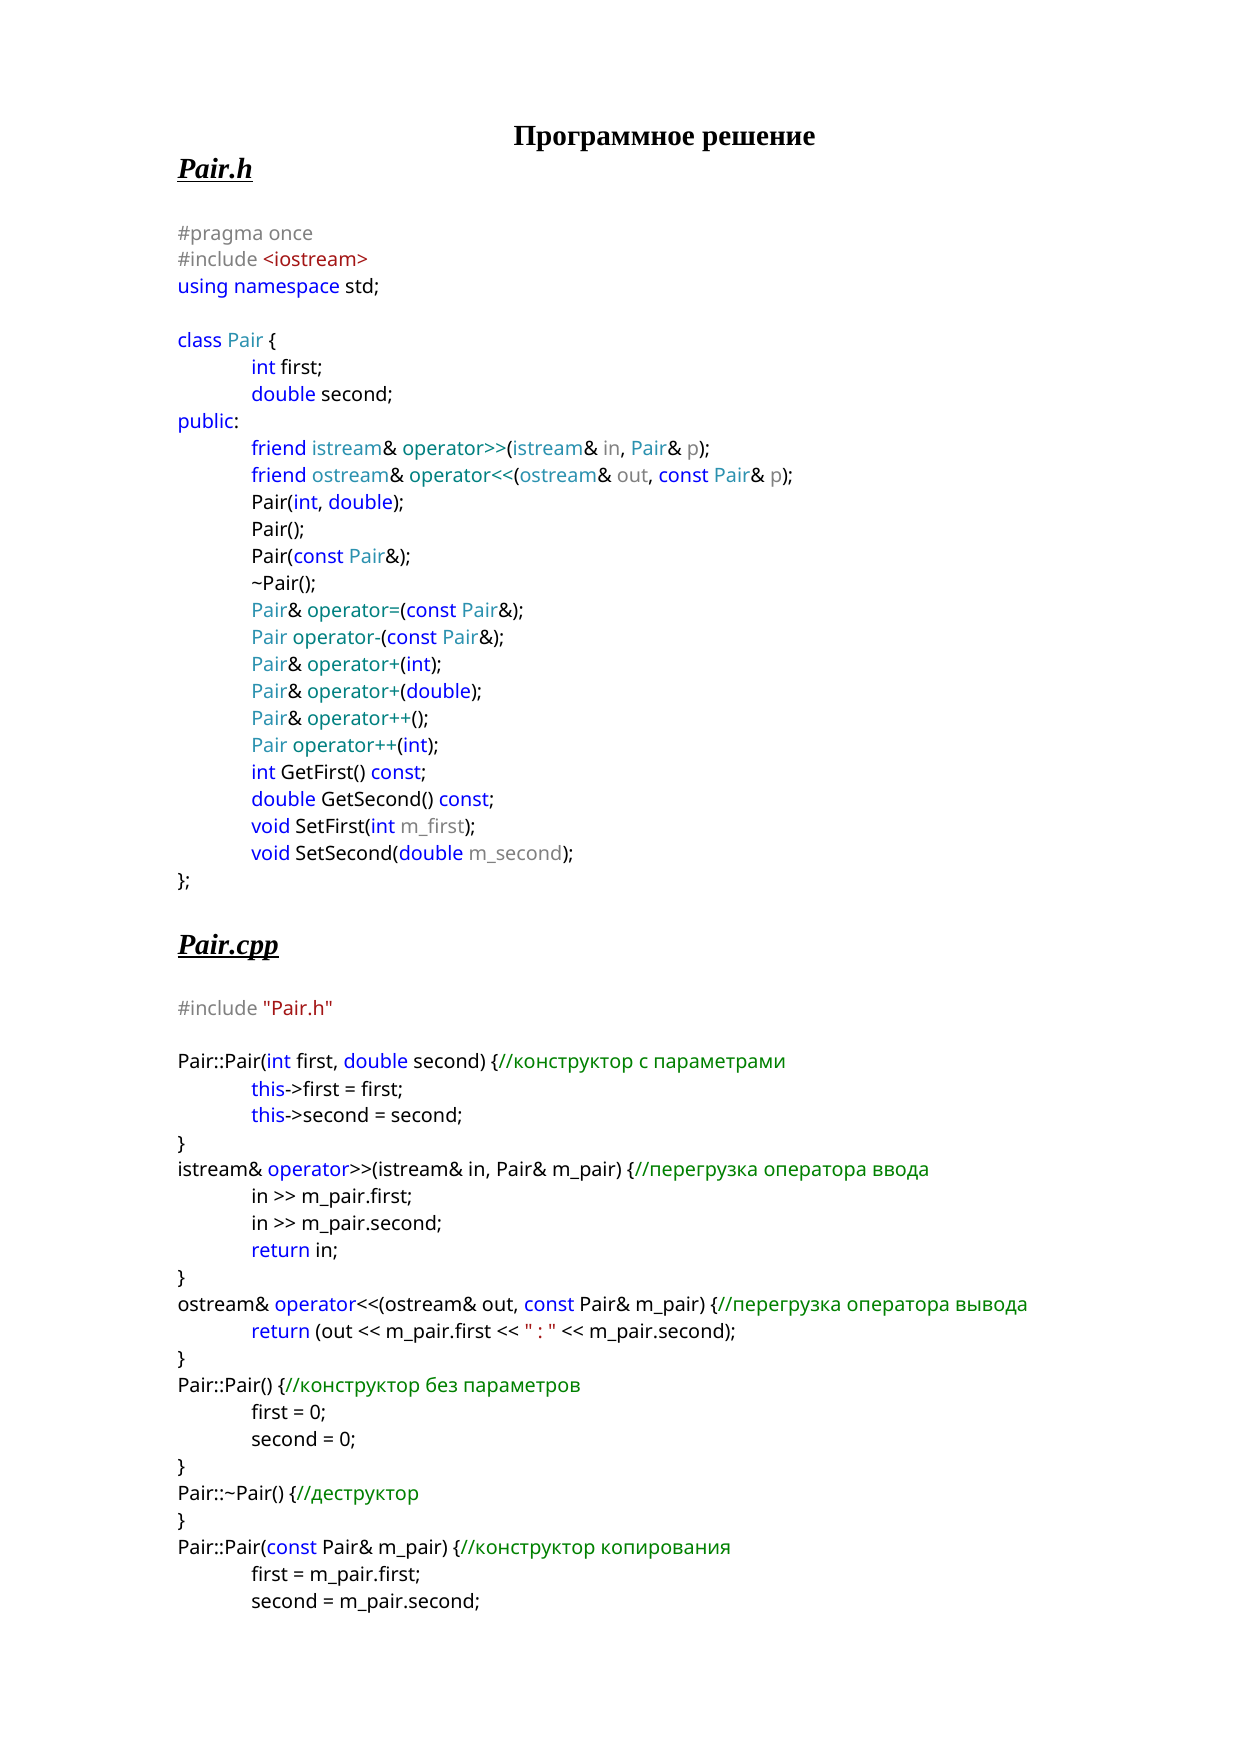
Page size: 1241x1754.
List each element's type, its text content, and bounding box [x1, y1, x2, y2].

text } [177, 1264, 1152, 1291]
text Pair operator++(int); [177, 731, 1152, 758]
text double second; [177, 381, 1152, 408]
text Pair::Pair(int first, double second) {//конструктор с параметрами [177, 1048, 1152, 1075]
text Pair(int, double); [177, 488, 1152, 516]
text Pair& operator+(double); [177, 677, 1152, 704]
text Pair operator-(const Pair&); [177, 623, 1152, 650]
text istream& operator>>(istream& in, Pair& m_pair) {//перегрузка оператора ввода [177, 1156, 1152, 1183]
text #pragma once [177, 219, 1152, 246]
text Pair& operator=(const Pair&); [177, 596, 1152, 623]
text Программное решение [177, 118, 1152, 152]
text Pair& operator++(); [177, 704, 1152, 731]
text Pair(const Pair&); [177, 542, 1152, 569]
text double GetSecond() const; [177, 785, 1152, 812]
text friend istream& operator>>(istream& in, Pair& p); [177, 434, 1152, 462]
text first = m_pair.first; [177, 1560, 1152, 1587]
text Pair::Pair() {//конструктор без параметров [177, 1372, 1152, 1398]
text class Pair { [177, 327, 1152, 354]
text } [177, 1506, 1152, 1533]
text second = m_pair.second; [177, 1587, 1152, 1614]
text in >> m_pair.first; [177, 1183, 1152, 1210]
text void SetFirst(int m_first); [177, 812, 1152, 839]
text using namespace std; [177, 273, 1152, 300]
text Pair.h [177, 152, 1152, 185]
text Pair::~Pair() {//деструктор [177, 1479, 1152, 1506]
text void SetSecond(double m_second); [177, 839, 1152, 866]
text Pair::Pair(const Pair& m_pair) {//конструктор копирования [177, 1533, 1152, 1560]
text ostream& operator<<(ostream& out, const Pair& m_pair) {//перегрузка оператора вывода [177, 1291, 1152, 1318]
text Pair.cpp [177, 927, 1152, 960]
text this->second = second; [177, 1102, 1152, 1129]
text in >> m_pair.second; [177, 1210, 1152, 1237]
text ~Pair(); [177, 569, 1152, 596]
text int GetFirst() const; [177, 758, 1152, 785]
text #include <iostream> [177, 246, 1152, 273]
text return (out << m_pair.first << " : " << m_pair.second); [177, 1318, 1152, 1344]
text friend ostream& operator<<(ostream& out, const Pair& p); [177, 462, 1152, 488]
text this->first = first; [177, 1075, 1152, 1102]
text second = 0; [177, 1426, 1152, 1452]
text Pair& operator+(int); [177, 650, 1152, 677]
text Pair(); [177, 516, 1152, 542]
text }; [177, 866, 1152, 893]
text public: [177, 408, 1152, 434]
text first = 0; [177, 1398, 1152, 1426]
text } [177, 1344, 1152, 1372]
text } [177, 1129, 1152, 1156]
text int first; [177, 354, 1152, 381]
text } [177, 1452, 1152, 1479]
text return in; [177, 1237, 1152, 1264]
text #include "Pair.h" [177, 994, 1152, 1021]
